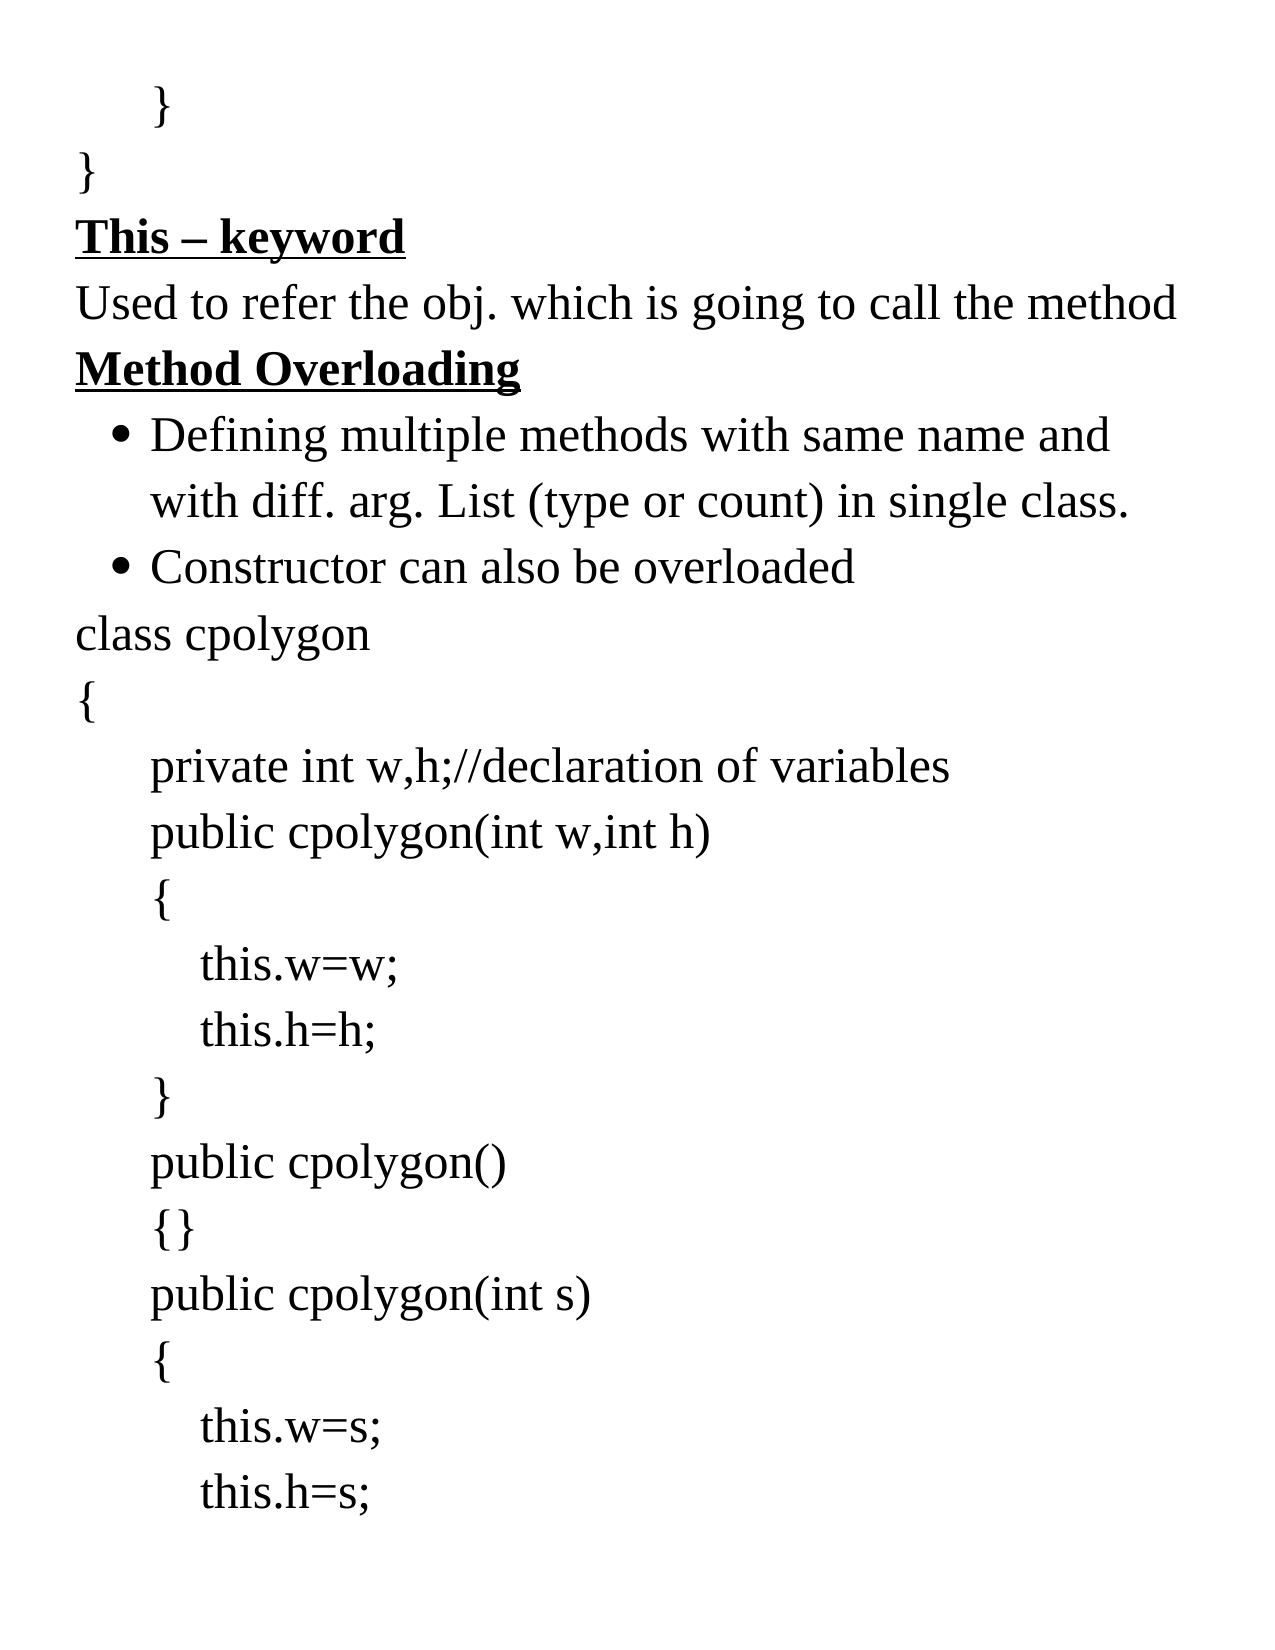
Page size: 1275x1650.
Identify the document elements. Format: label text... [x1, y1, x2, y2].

text } [75, 141, 1200, 198]
list Defining multiple methods with same name and with diff. arg. List (type or count) in single class. [112, 405, 1200, 529]
text {} [75, 1198, 1200, 1255]
text { [75, 1330, 1200, 1387]
text this.h=s; [75, 1462, 1200, 1519]
text { [75, 669, 1200, 727]
text Used to refer the obj. which is going to call the method [75, 273, 1200, 331]
text public cpolygon() [75, 1132, 1200, 1189]
text public cpolygon(int s) [75, 1264, 1200, 1321]
text this.w=w; [75, 933, 1200, 991]
text this.w=s; [75, 1396, 1200, 1453]
text this.h=h; [75, 999, 1200, 1057]
text class cpolygon [75, 603, 1200, 661]
text This – keyword [75, 207, 1200, 264]
text public cpolygon(int w,int h) [75, 801, 1200, 859]
text } [75, 75, 1200, 132]
text { [75, 867, 1200, 925]
text private int w,h;//declaration of variables [75, 735, 1200, 793]
text } [75, 1066, 1200, 1123]
list Constructor can also be overloaded [112, 537, 1200, 595]
text Method Overloading [75, 339, 1200, 397]
